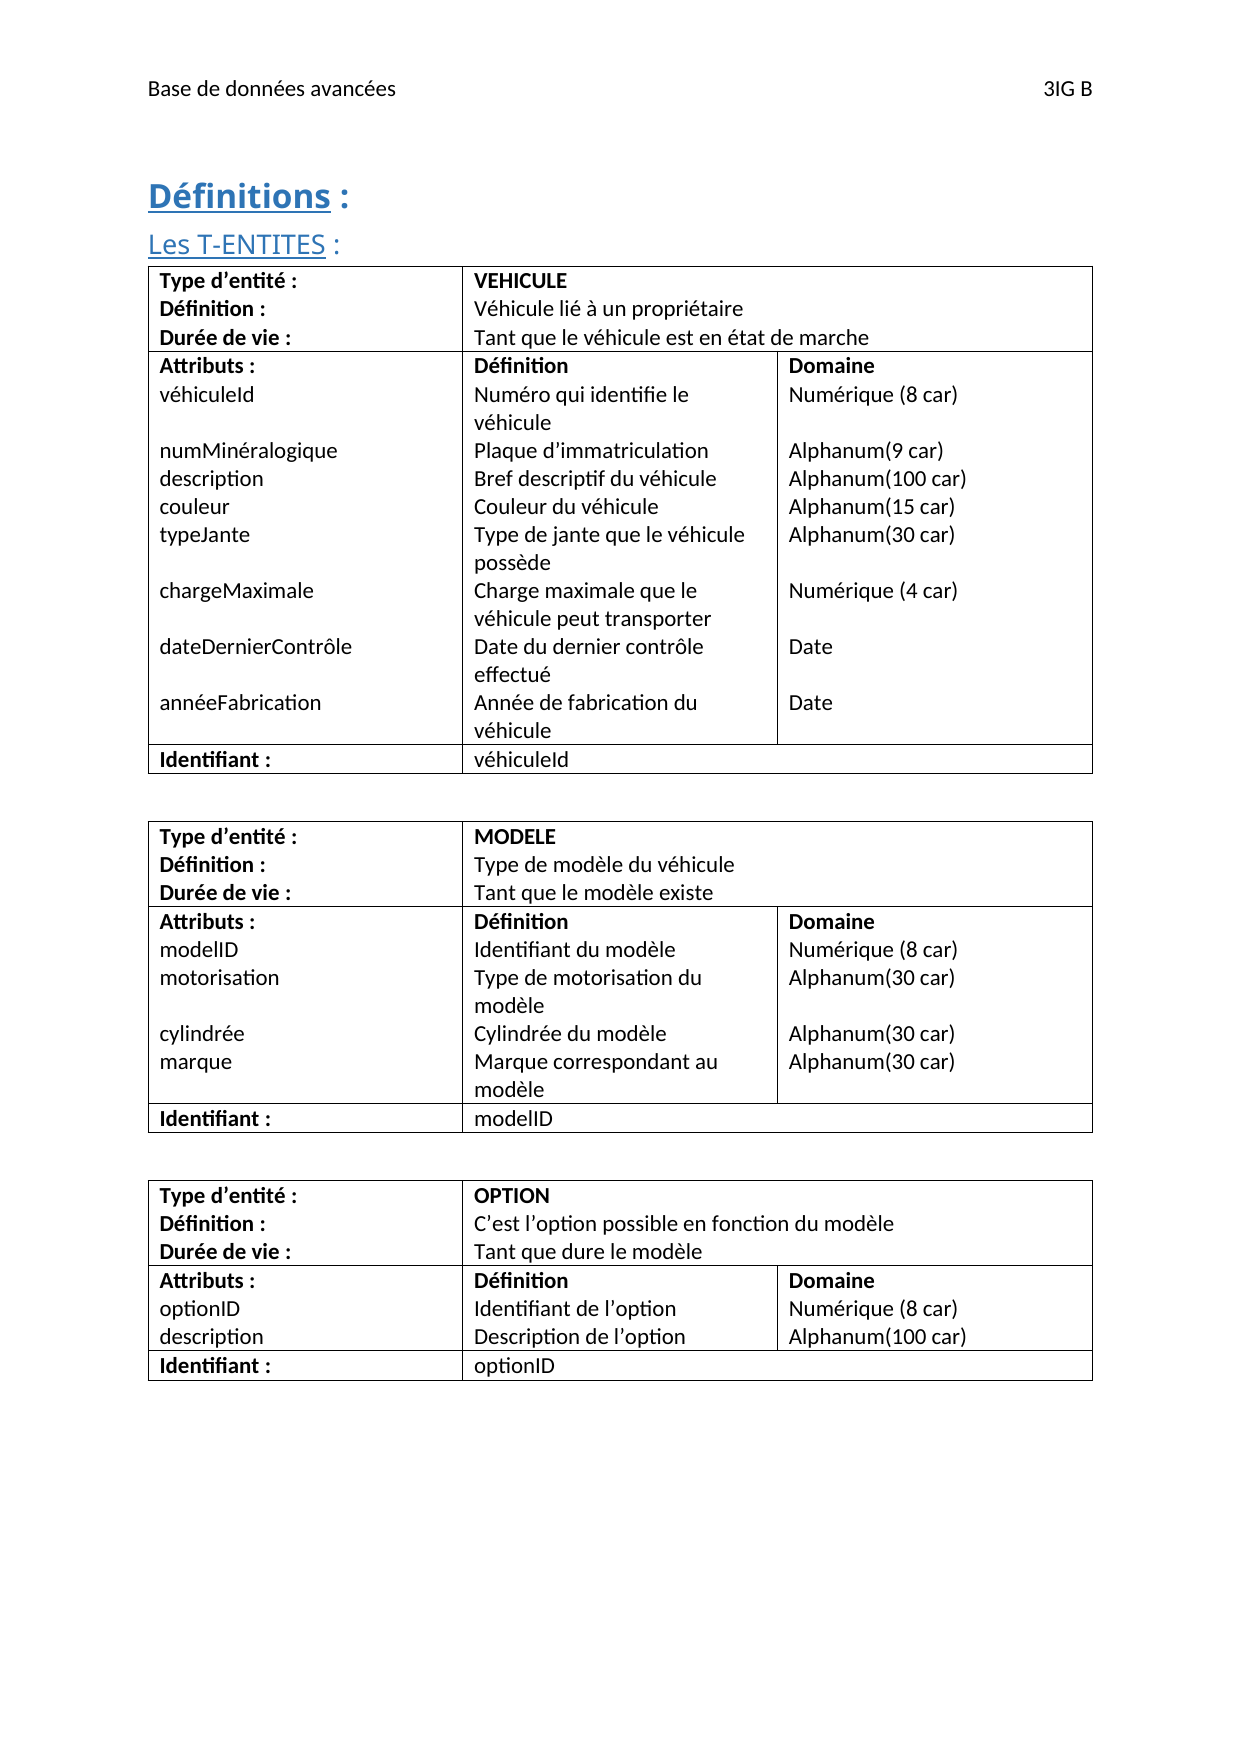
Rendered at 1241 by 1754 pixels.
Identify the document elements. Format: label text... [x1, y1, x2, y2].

table_header MODELE Type de modèle du véhicule Tant que le modèle existe [463, 822, 1092, 906]
table_cell modelID [463, 1104, 1092, 1132]
table_cell Identifiant : [149, 1351, 462, 1379]
table_cell Attributs : optionID description [149, 1266, 462, 1350]
subtitle Définitions : [148, 173, 1093, 218]
table_cell Identifiant : [149, 1104, 462, 1132]
table_header OPTION C’est l’option possible en fonction du modèle Tant que dure le modèle [463, 1181, 1092, 1265]
table_header Type d’entité : Définition : Durée de vie : [149, 822, 462, 906]
table_cell Identifiant : [149, 745, 462, 773]
table_cell optionID [463, 1351, 1092, 1379]
table_cell Domaine Numérique (8 car) Alphanum(100 car) [778, 1266, 1092, 1350]
table_cell véhiculeId [463, 745, 1092, 773]
table_cell Définition Numéro qui identifie le véhicule Plaque d’immatriculation Bref descriptif du véhicule Couleur du véhicule Type de jante que le véhicule possède Charge maximale que le véhicule peut transporter Date du dernier contrôle effectué Année de fabrication du véhicule [463, 352, 777, 744]
table_header VEHICULE Véhicule lié à un propriétaire Tant que le véhicule est en état de marche [463, 267, 1092, 351]
table_cell Définition Identifiant de l’option Description de l’option [463, 1266, 777, 1350]
table_cell Attributs : modelID motorisation cylindrée marque [149, 907, 462, 1103]
subtitle Les T-ENTITES : [148, 226, 1093, 263]
table_cell Attributs : véhiculeId numMinéralogique description couleur typeJante chargeMaximale dateDernierContrôle annéeFabrication [149, 352, 462, 744]
table_header Type d’entité : Définition : Durée de vie : [149, 1181, 462, 1265]
table_cell Domaine Numérique (8 car) Alphanum(30 car) Alphanum(30 car) Alphanum(30 car) [778, 907, 1092, 1103]
table_cell Définition Identifiant du modèle Type de motorisation du modèle Cylindrée du modèle Marque correspondant au modèle [463, 907, 777, 1103]
table_header Type d’entité : Définition : Durée de vie : [149, 267, 462, 351]
table_cell Domaine Numérique (8 car) Alphanum(9 car) Alphanum(100 car) Alphanum(15 car) Alphanum(30 car) Numérique (4 car) Date Date [778, 352, 1092, 744]
